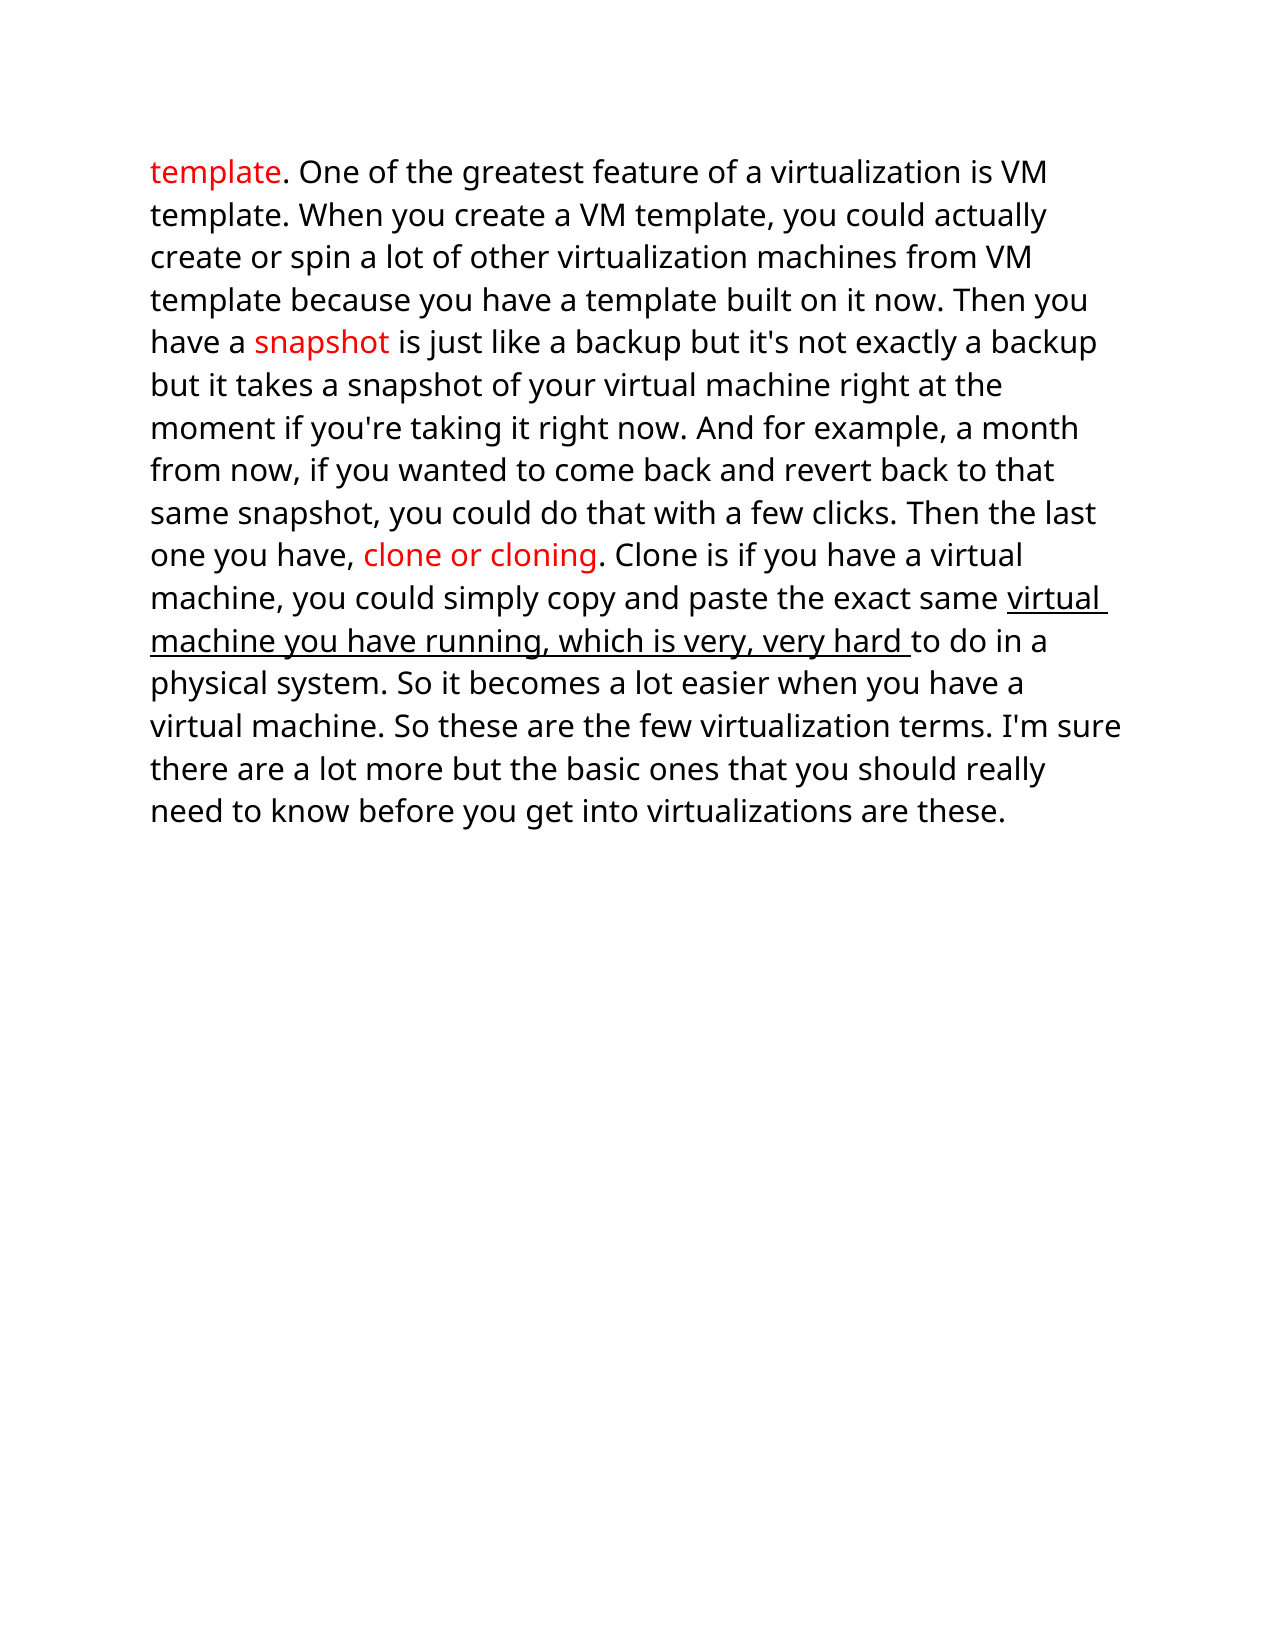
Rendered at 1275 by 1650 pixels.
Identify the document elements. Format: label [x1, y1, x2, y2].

text [150, 150, 1125, 832]
